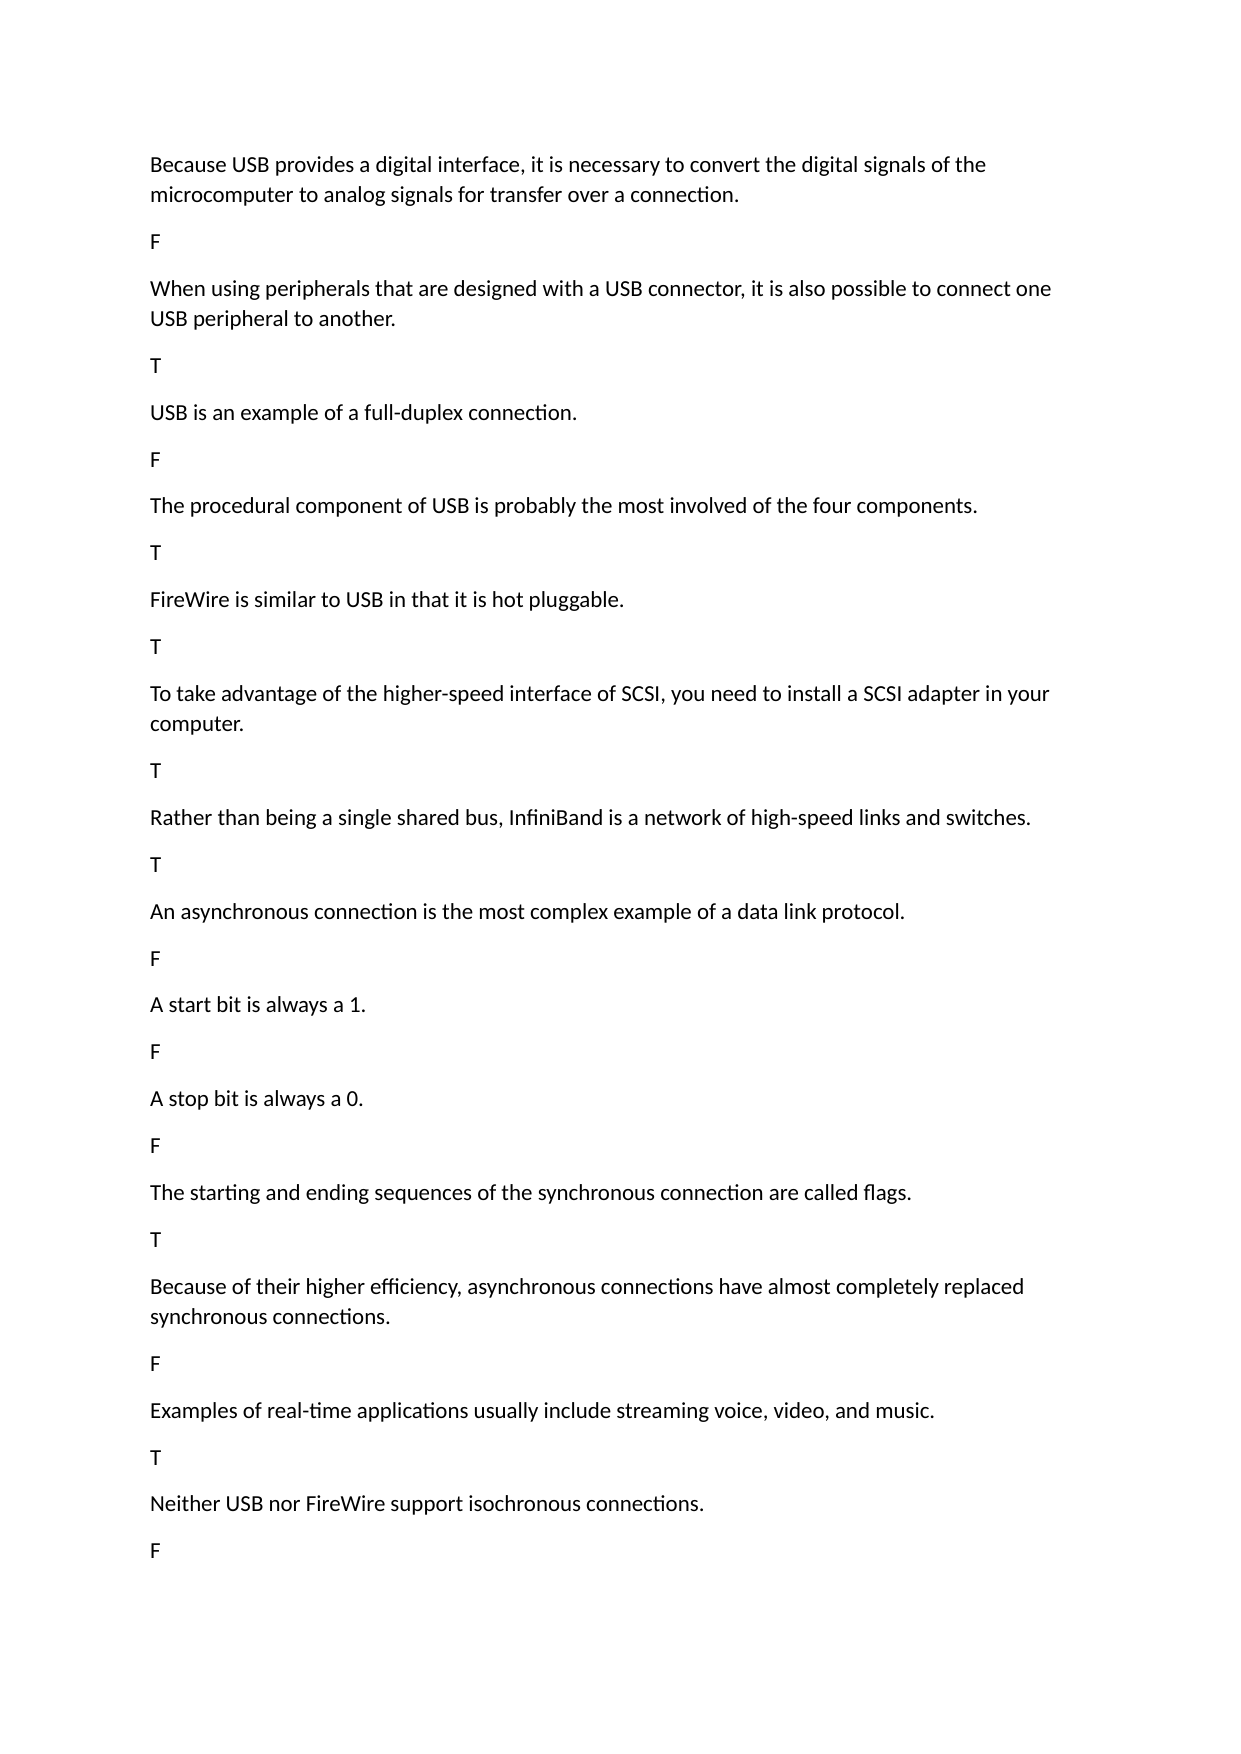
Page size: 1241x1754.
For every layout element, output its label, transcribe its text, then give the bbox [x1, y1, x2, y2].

text Rather than being a single shared bus, InfiniBand is a network of high-speed links and switches. [150, 803, 1090, 831]
text T [150, 850, 1090, 878]
text Examples of real-time applications usually include streaming voice, video, and music. [150, 1396, 1090, 1424]
text FireWire is similar to USB in that it is hot pluggable. [150, 585, 1090, 613]
text F [150, 944, 1090, 972]
text Neither USB nor FireWire support isochronous connections. [150, 1489, 1090, 1518]
text F [150, 1131, 1090, 1159]
text F [150, 1037, 1090, 1066]
text The procedural component of USB is probably the most involved of the four components. [150, 492, 1090, 520]
text T [150, 1443, 1090, 1471]
text T [150, 538, 1090, 567]
text F [150, 1536, 1090, 1564]
text Because USB provides a digital interface, it is necessary to convert the digital signals of the microcomputer to analog signals for transfer over a connection. [150, 150, 1090, 208]
text Because of their higher efficiency, asynchronous connections have almost completely replaced synchronous connections. [150, 1272, 1090, 1330]
text An asynchronous connection is the most complex example of a data link protocol. [150, 897, 1090, 925]
text F [150, 227, 1090, 255]
text T [150, 756, 1090, 784]
text The starting and ending sequences of the synchronous connection are called flags. [150, 1178, 1090, 1206]
text F [150, 1349, 1090, 1377]
text USB is an example of a full-duplex connection. [150, 398, 1090, 426]
text To take advantage of the higher-speed interface of SCSI, you need to install a SCSI adapter in your computer. [150, 679, 1090, 737]
text F [150, 445, 1090, 473]
text T [150, 632, 1090, 660]
text T [150, 351, 1090, 379]
text A stop bit is always a 0. [150, 1084, 1090, 1112]
text T [150, 1225, 1090, 1253]
text When using peripherals that are designed with a USB connector, it is also possible to connect one USB peripheral to another. [150, 274, 1090, 332]
text A start bit is always a 1. [150, 991, 1090, 1019]
